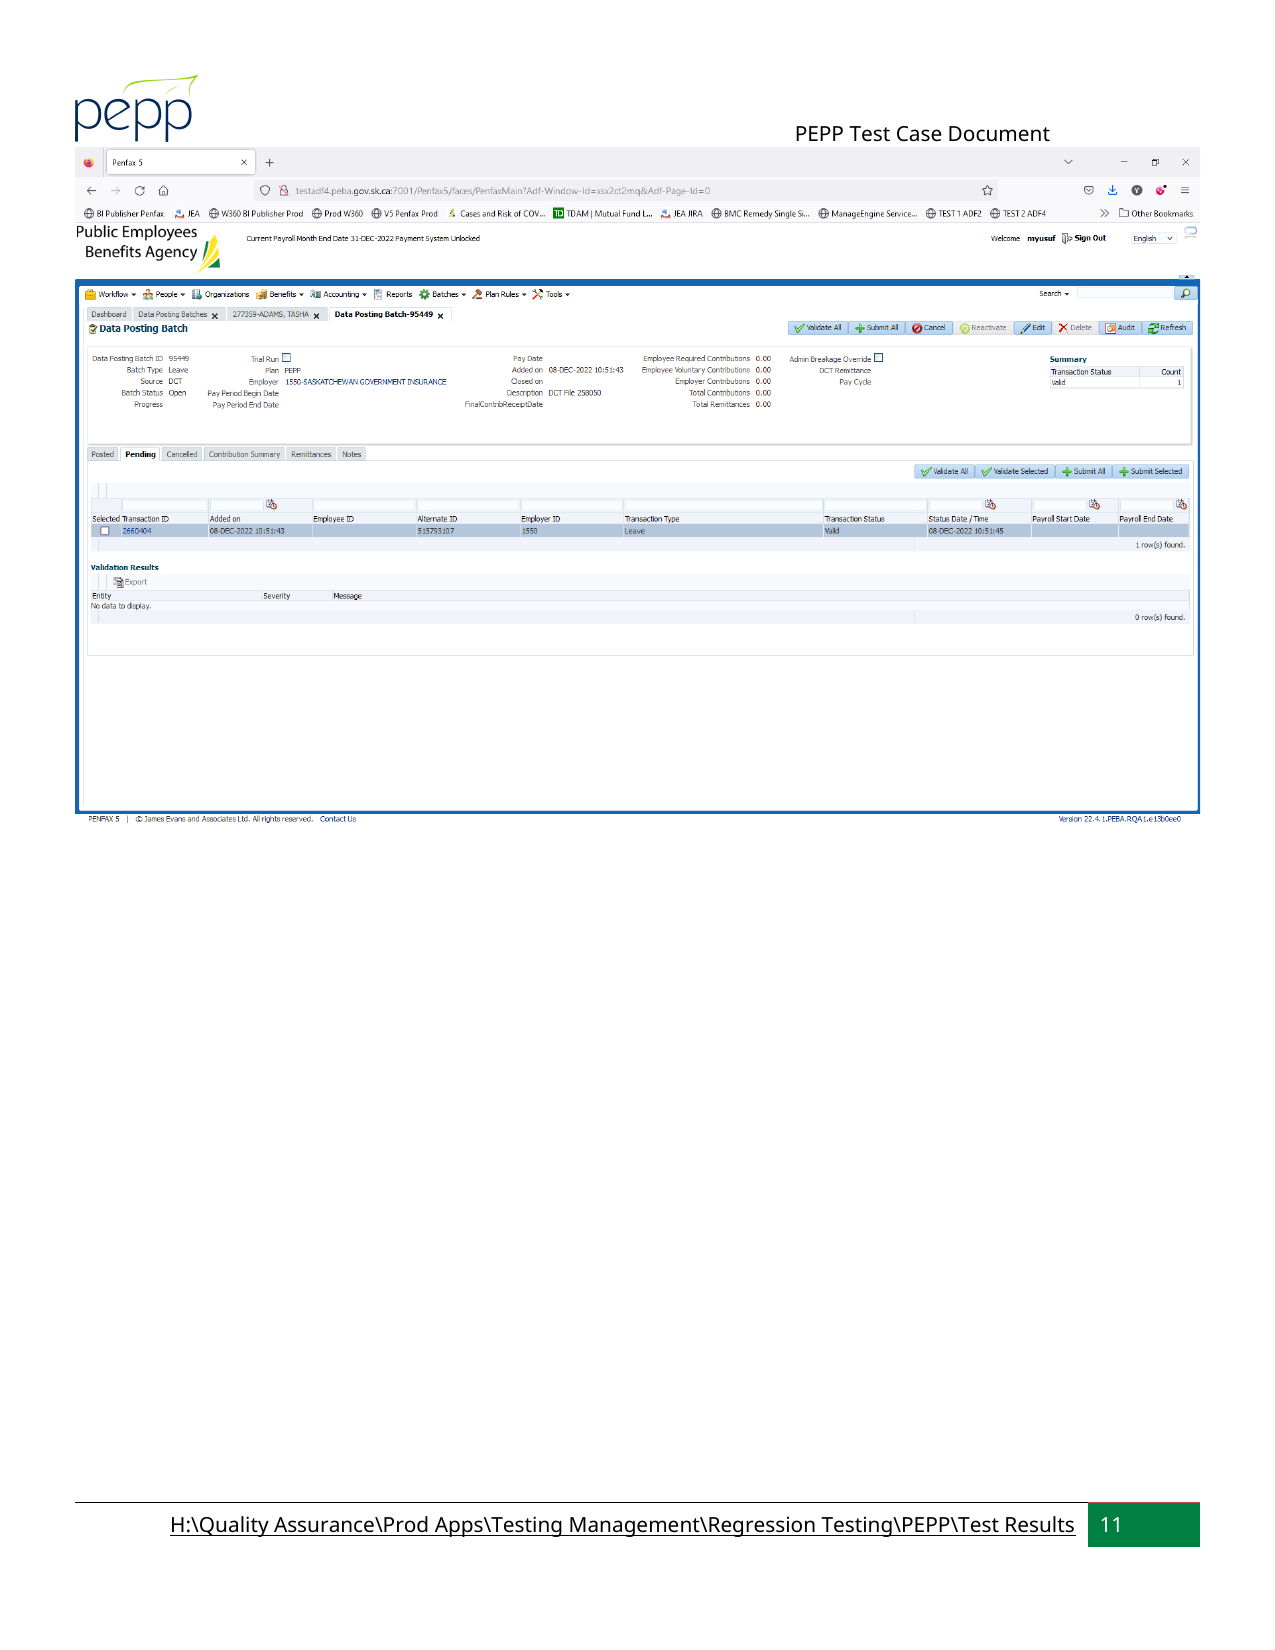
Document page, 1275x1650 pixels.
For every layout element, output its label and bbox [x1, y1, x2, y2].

picture [75, 75, 199, 142]
picture [75, 147, 1200, 824]
